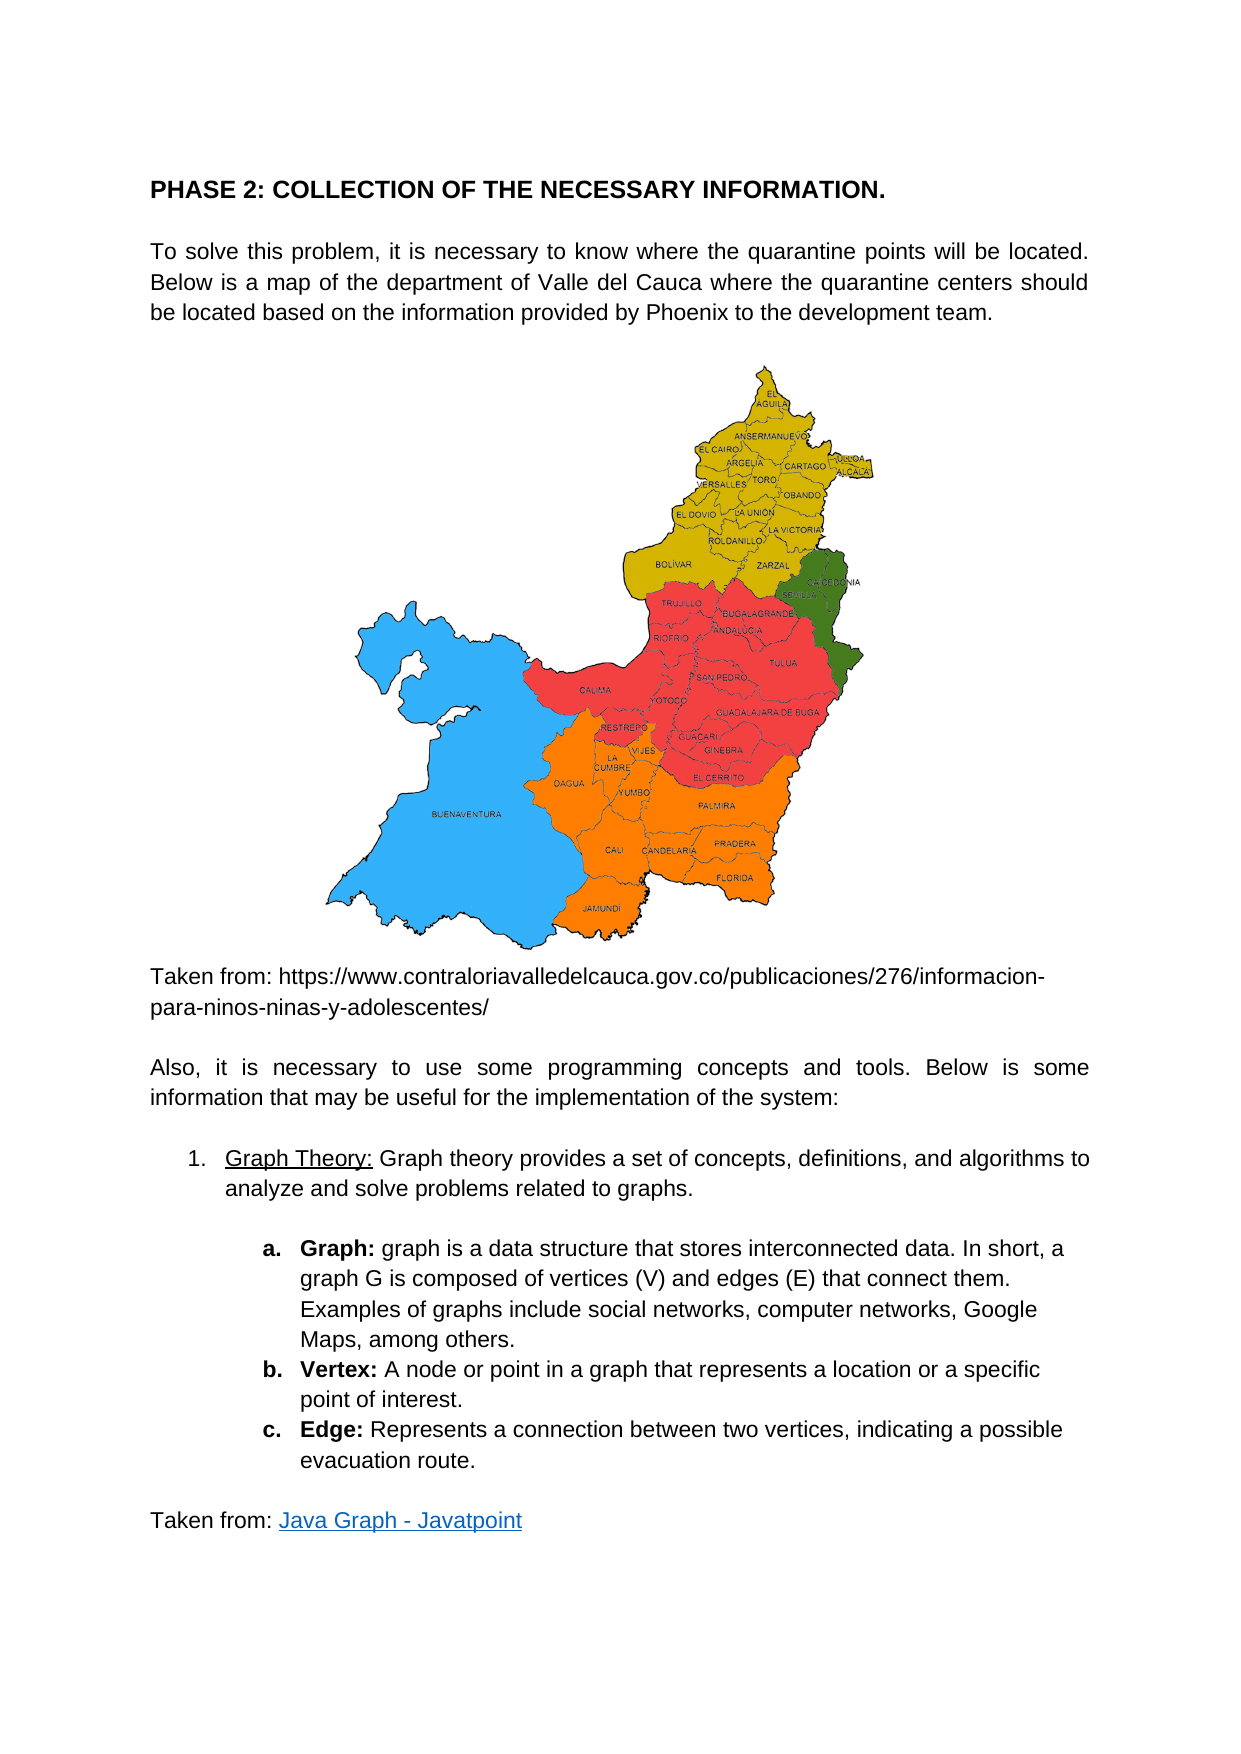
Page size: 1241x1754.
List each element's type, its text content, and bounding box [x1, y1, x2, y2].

list Graph: graph is a data structure that stores interconnected data. In short, a graph G is composed of vertices (V) and edges (E) that connect them. Examples of graphs include social networks, computer networks, Google Maps, among others. [262, 1235, 1090, 1352]
list Vertex: A node or point in a graph that represents a location or a specific point of interest. [262, 1356, 1090, 1412]
text Also, it is necessary to use some programming concepts and tools. Below is some information that may be useful for the implementation of the system: [150, 1054, 1090, 1110]
text Taken from: Java Graph - Javatpoint [150, 1507, 1090, 1533]
subtitle PHASE 2: COLLECTION OF THE NECESSARY INFORMATION. [150, 175, 1090, 204]
text Taken from: https://www.contraloriavalledelcauca.gov.co/publicaciones/276/informacion-para-ninos-ninas-y-adolescentes/ [150, 963, 1090, 1020]
picture [309, 359, 932, 959]
text To solve this problem, it is necessary to know where the quarantine points will be located. Below is a map of the department of Valle del Cauca where the quarantine centers should be located based on the information provided by Phoenix to the development team. [150, 238, 1090, 325]
list Edge: Represents a connection between two vertices, indicating a possible evacuation route. [262, 1416, 1090, 1473]
list Graph Theory: Graph theory provides a set of concepts, definitions, and algorithms to analyze and solve problems related to graphs. [187, 1144, 1090, 1201]
